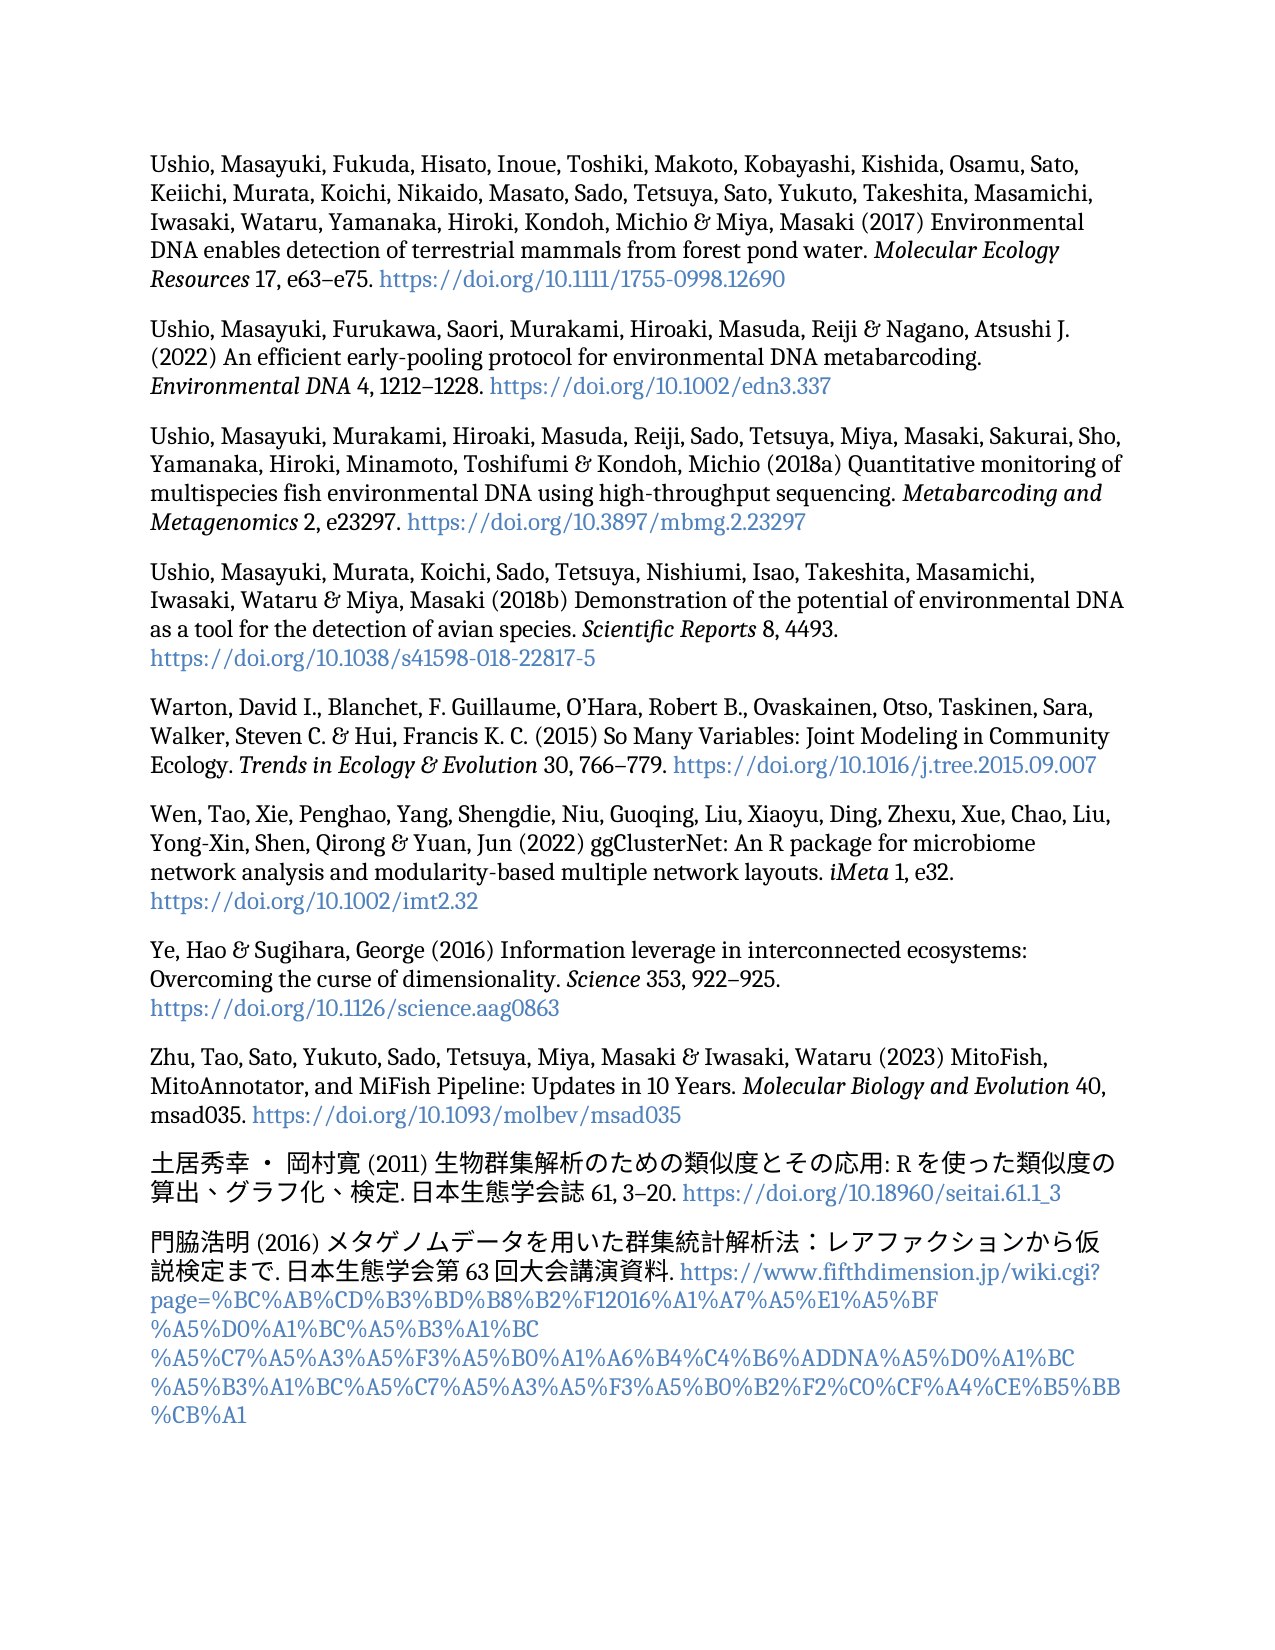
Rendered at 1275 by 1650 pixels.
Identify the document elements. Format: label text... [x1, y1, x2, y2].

text Wen, Tao, Xie, Penghao, Yang, Shengdie, Niu, Guoqing, Liu, Xiaoyu, Ding, Zhexu, Xue, Chao, Liu, Yong-Xin, Shen, Qirong & Yuan, Jun (2022) ggClusterNet: An R package for microbiome network analysis and modularity-based multiple network layouts. iMeta 1, e32. https://doi.org/10.1002/imt2.32 [150, 800, 1125, 915]
text Ushio, Masayuki, Murakami, Hiroaki, Masuda, Reiji, Sado, Tetsuya, Miya, Masaki, Sakurai, Sho, Yamanaka, Hiroki, Minamoto, Toshifumi & Kondoh, Michio (2018a) Quantitative monitoring of multispecies fish environmental DNA using high-throughput sequencing. Metabarcoding and Metagenomics 2, e23297. https://doi.org/10.3897/mbmg.2.23297 [150, 422, 1125, 537]
text Zhu, Tao, Sato, Yukuto, Sado, Tetsuya, Miya, Masaki & Iwasaki, Wataru (2023) MitoFish, MitoAnnotator, and MiFish Pipeline: Updates in 10 Years. Molecular Biology and Evolution 40, msad035. https://doi.org/10.1093/molbev/msad035 [150, 1043, 1125, 1129]
text 土居秀幸 ・ 岡村寛 (2011) 生物群集解析のための類似度とその応用: Rを使った類似度の算出、グラフ化、検定. 日本生態学会誌 61, 3–20. https://doi.org/10.18960/seitai.61.1_3 [150, 1150, 1125, 1208]
text Ye, Hao & Sugihara, George (2016) Information leverage in interconnected ecosystems: Overcoming the curse of dimensionality. Science 353, 922–925. https://doi.org/10.1126/science.aag0863 [150, 936, 1125, 1022]
text Ushio, Masayuki, Murata, Koichi, Sado, Tetsuya, Nishiumi, Isao, Takeshita, Masamichi, Iwasaki, Wataru & Miya, Masaki (2018b) Demonstration of the potential of environmental DNA as a tool for the detection of avian species. Scientific Reports 8, 4493. https://doi.org/10.1038/s41598-018-22817-5 [150, 557, 1125, 672]
text Warton, David I., Blanchet, F. Guillaume, O’Hara, Robert B., Ovaskainen, Otso, Taskinen, Sara, Walker, Steven C. & Hui, Francis K. C. (2015) So Many Variables: Joint Modeling in Community Ecology. Trends in Ecology & Evolution 30, 766–779. https://doi.org/10.1016/j.tree.2015.09.007 [150, 693, 1125, 779]
